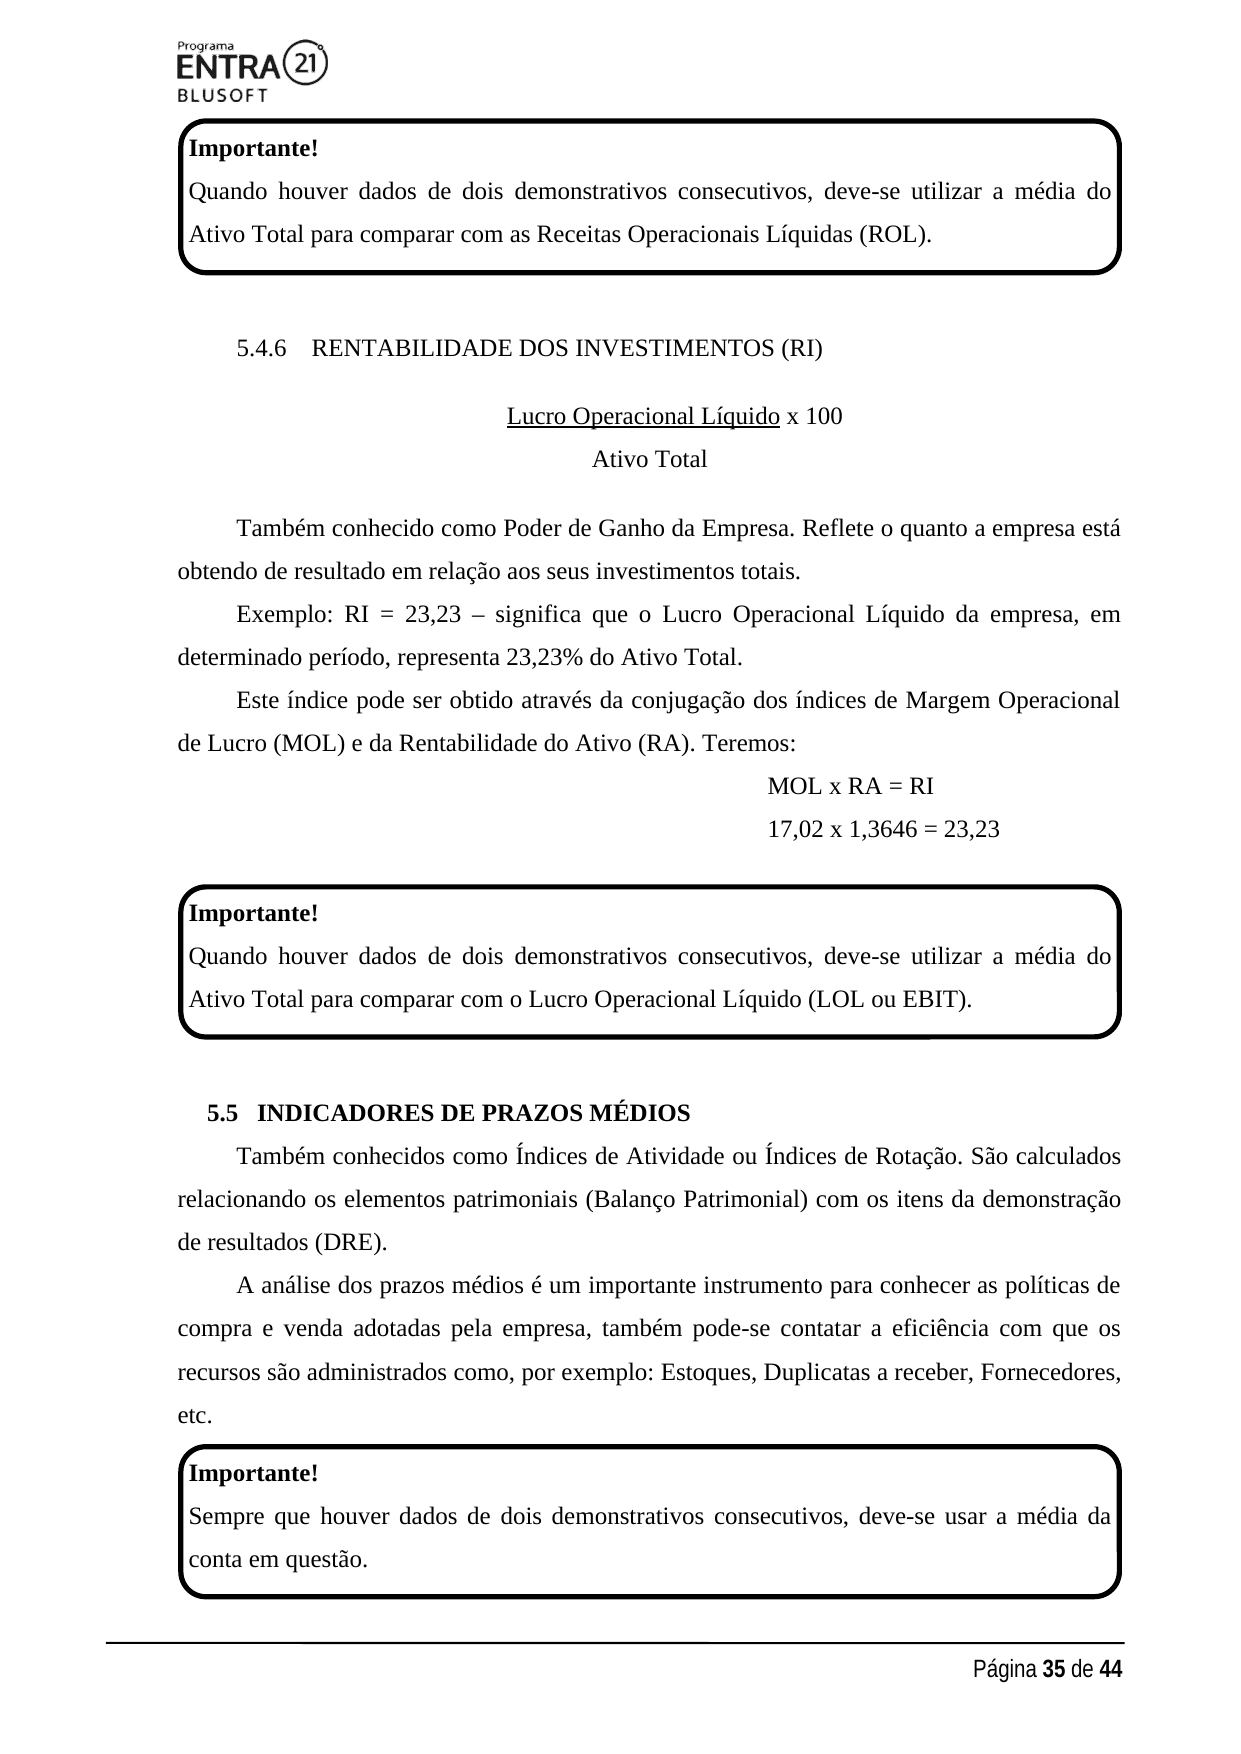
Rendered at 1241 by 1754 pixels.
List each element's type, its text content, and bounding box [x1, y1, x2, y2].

list Também conhecido como Poder de Ganho da Empresa. Reflete o quanto a empresa está obtendo de resultado em relação aos seus investimentos totais. [177, 513, 1122, 584]
list INDICADORES DE PRAZOS MÉDIOS [207, 1098, 1122, 1127]
list A análise dos prazos médios é um importante instrumento para conhecer as políticas de compra e venda adotadas pela empresa, também pode-se contatar a eficiência com que os recursos são administrados como, por exemplo: Estoques, Duplicatas a receber, Fornecedores, etc. [177, 1270, 1122, 1428]
list Lucro Operacional Líquido x 100 [177, 401, 1122, 430]
list 17,02 x 1,3646 = 23,23 [693, 814, 1122, 843]
list RENTABILIDADE DOS INVESTIMENTOS (RI) [236, 333, 1122, 362]
list MOL x RA = RI [695, 771, 1122, 800]
list Ativo Total [177, 444, 1122, 473]
list Exemplo: RI = 23,23 – significa que o Lucro Operacional Líquido da empresa, em determinado período, representa 23,23% do Ativo Total. [177, 599, 1122, 671]
list Também conhecidos como Índices de Atividade ou Índices de Rotação. São calculados relacionando os elementos patrimoniais (Balanço Patrimonial) com os itens da demonstração de resultados (DRE). [177, 1141, 1122, 1256]
list Este índice pode ser obtido através da conjugação dos índices de Margem Operacional de Lucro (MOL) e da Rentabilidade do Ativo (RA). Teremos: [177, 685, 1122, 757]
